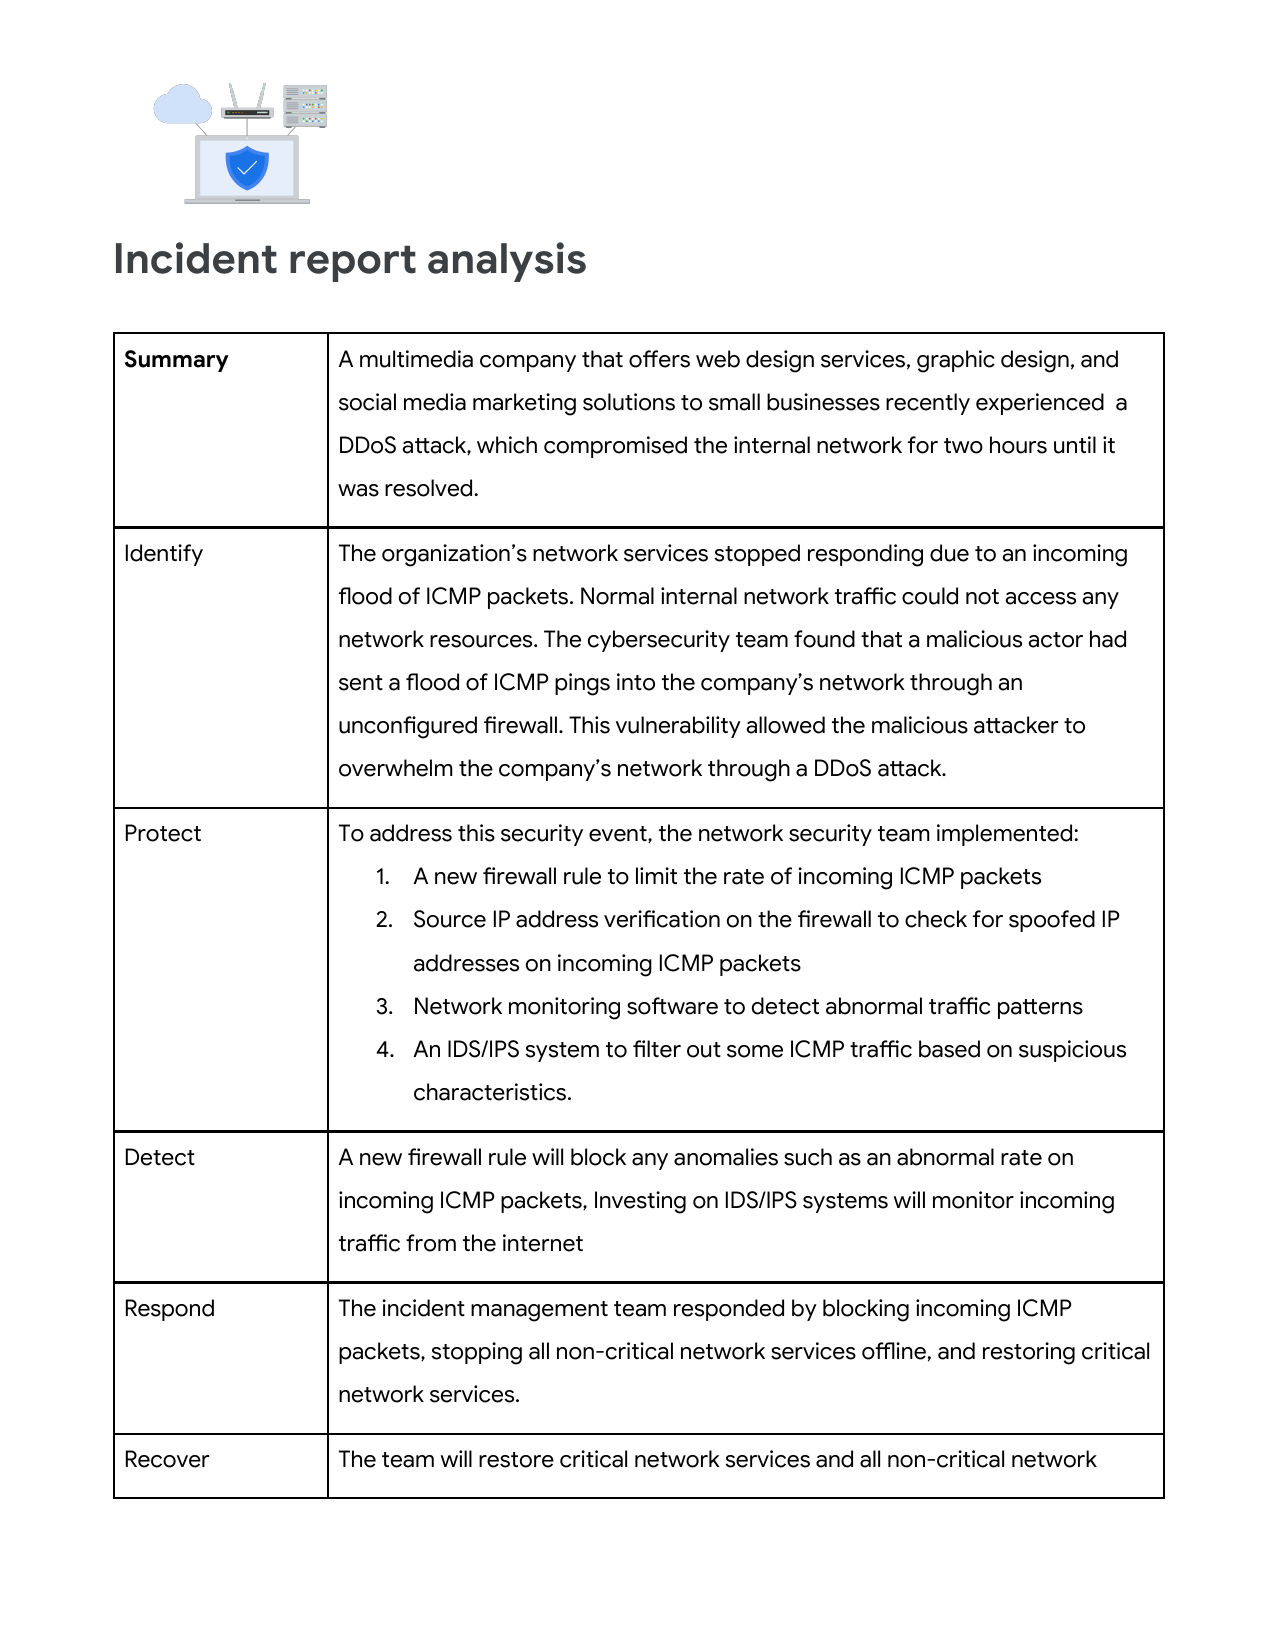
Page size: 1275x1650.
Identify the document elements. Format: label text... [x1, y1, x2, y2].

table_header Summary [115, 334, 327, 526]
table_cell Protect [115, 809, 327, 1130]
picture [150, 75, 330, 209]
table_header A multimedia company that offers web design services, graphic design, and social media marketing solutions to small businesses recently experienced a DDoS attack, which compromised the internal network for two hours until it was resolved. [329, 334, 1163, 526]
table_cell The incident management team responded by blocking incoming ICMP packets, stopping all non-critical network services offline, and restoring critical network services. [329, 1284, 1163, 1432]
table_cell Detect [115, 1133, 327, 1281]
text Incident report analysis [112, 233, 1162, 285]
table_cell The organization’s network services stopped responding due to an incoming flood of ICMP packets. Normal internal network traffic could not access any network resources. The cybersecurity team found that a malicious actor had sent a flood of ICMP pings into the company’s network through an unconfigured firewall. This vulnerability allowed the malicious attacker to overwhelm the company’s network through a DDoS attack. [329, 529, 1163, 807]
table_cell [329, 1435, 1163, 1497]
table_cell Identify [115, 529, 327, 807]
table_cell A new firewall rule will block any anomalies such as an abnormal rate on incoming ICMP packets, Investing on IDS/IPS systems will monitor incoming traffic from the internet [329, 1133, 1163, 1281]
table_cell To address this security event, the network security team implemented: A new firewall rule to limit the rate of incoming ICMP packets Source IP address verification on the firewall to check for spoofed IP addresses on incoming ICMP packets Network monitoring software to detect abnormal traffic patterns An IDS/IPS system to filter out some ICMP traffic based on suspicious characteristics. [329, 809, 1163, 1130]
table_cell Recover [115, 1435, 327, 1497]
table_cell Respond [115, 1284, 327, 1432]
